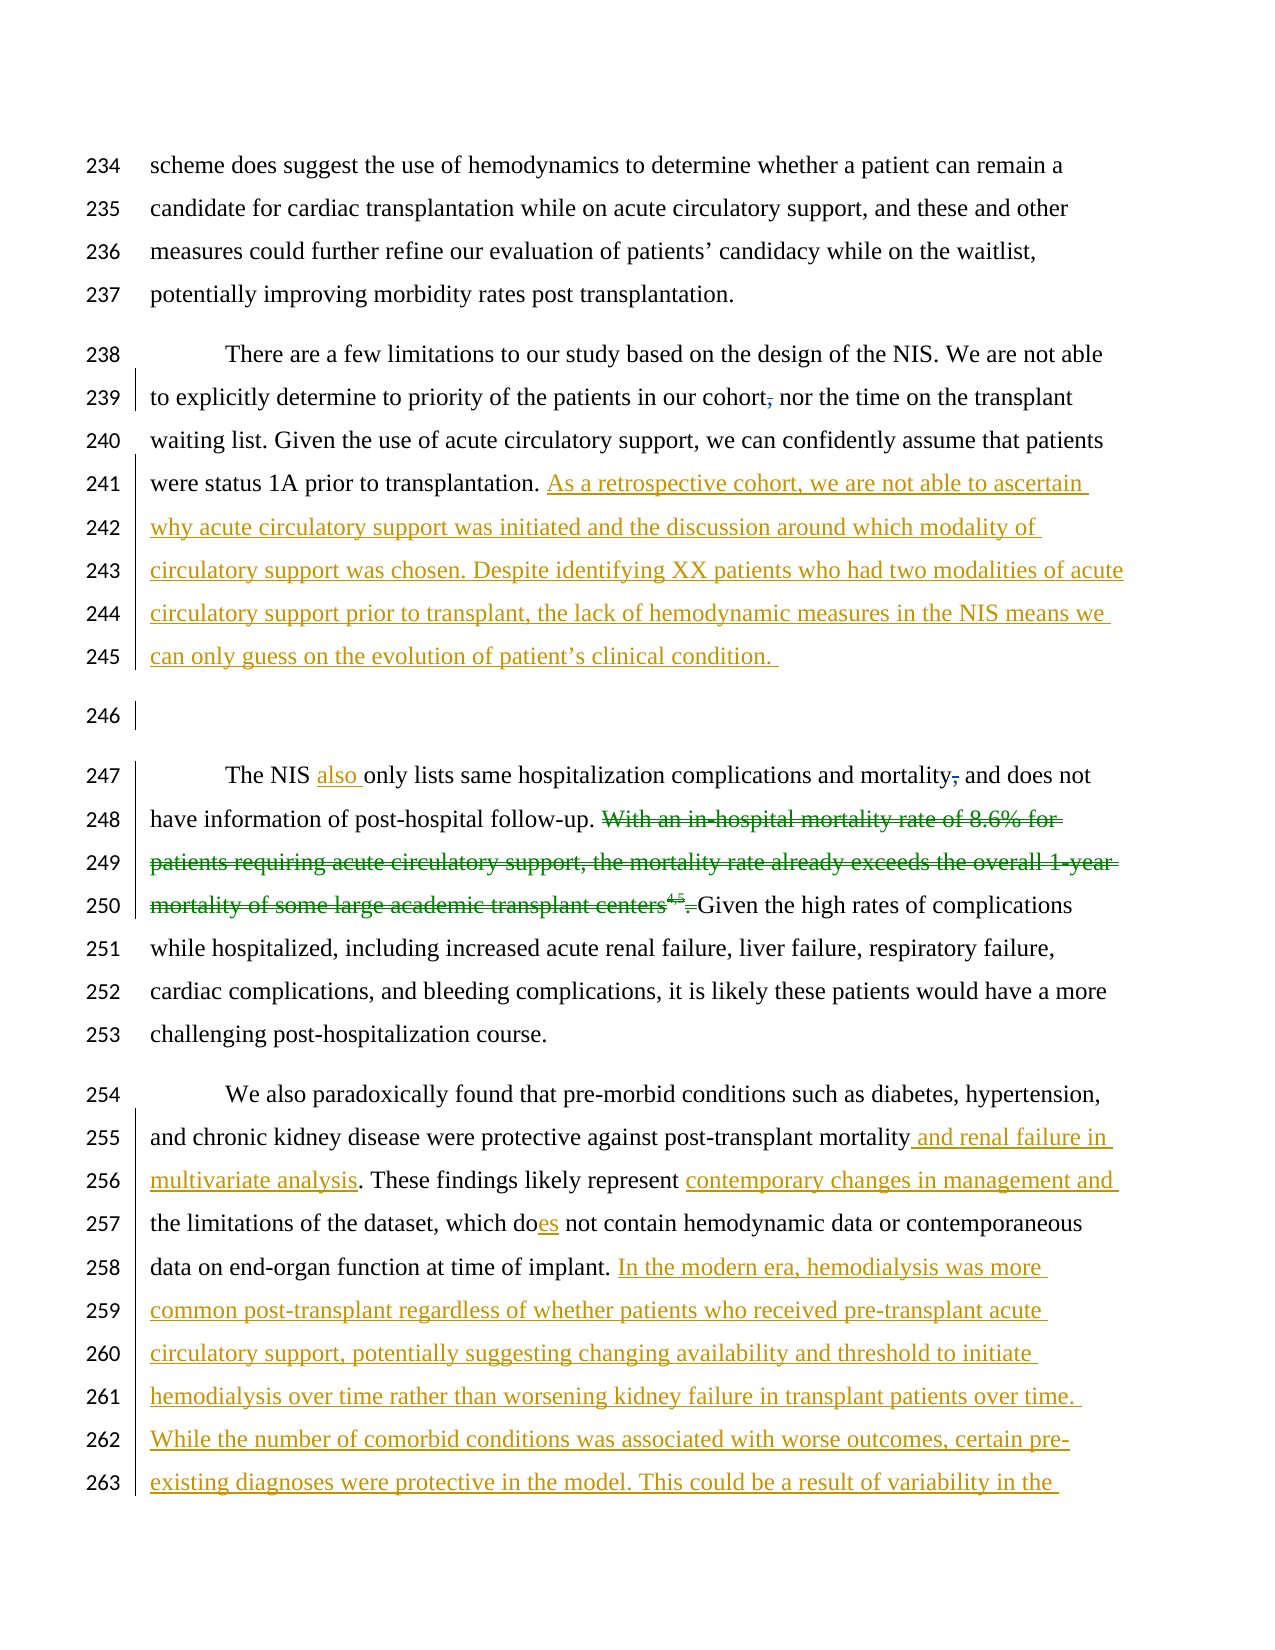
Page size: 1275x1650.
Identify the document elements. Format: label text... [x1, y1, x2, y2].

text There are a few limitations to our study based on the design of the NIS. We are not able to explicitly determine to priority of the patients in our cohort nor the time on the transplant waiting list. Given the use of acute circulatory support, we can confidently assume that patients were status 1A prior to transplantation. [150, 339, 1125, 670]
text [150, 150, 1125, 308]
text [150, 1079, 1125, 1496]
text The NIS only lists same hospitalization complications and mortality and does not have information of post-hospital follow-up. Given the high rates of complications while hospitalized, including increased acute renal failure, liver failure, respiratory failure, cardiac complications, and bleeding complications, it is likely these patients would have a more challenging post-hospitalization course. [150, 761, 1125, 1048]
